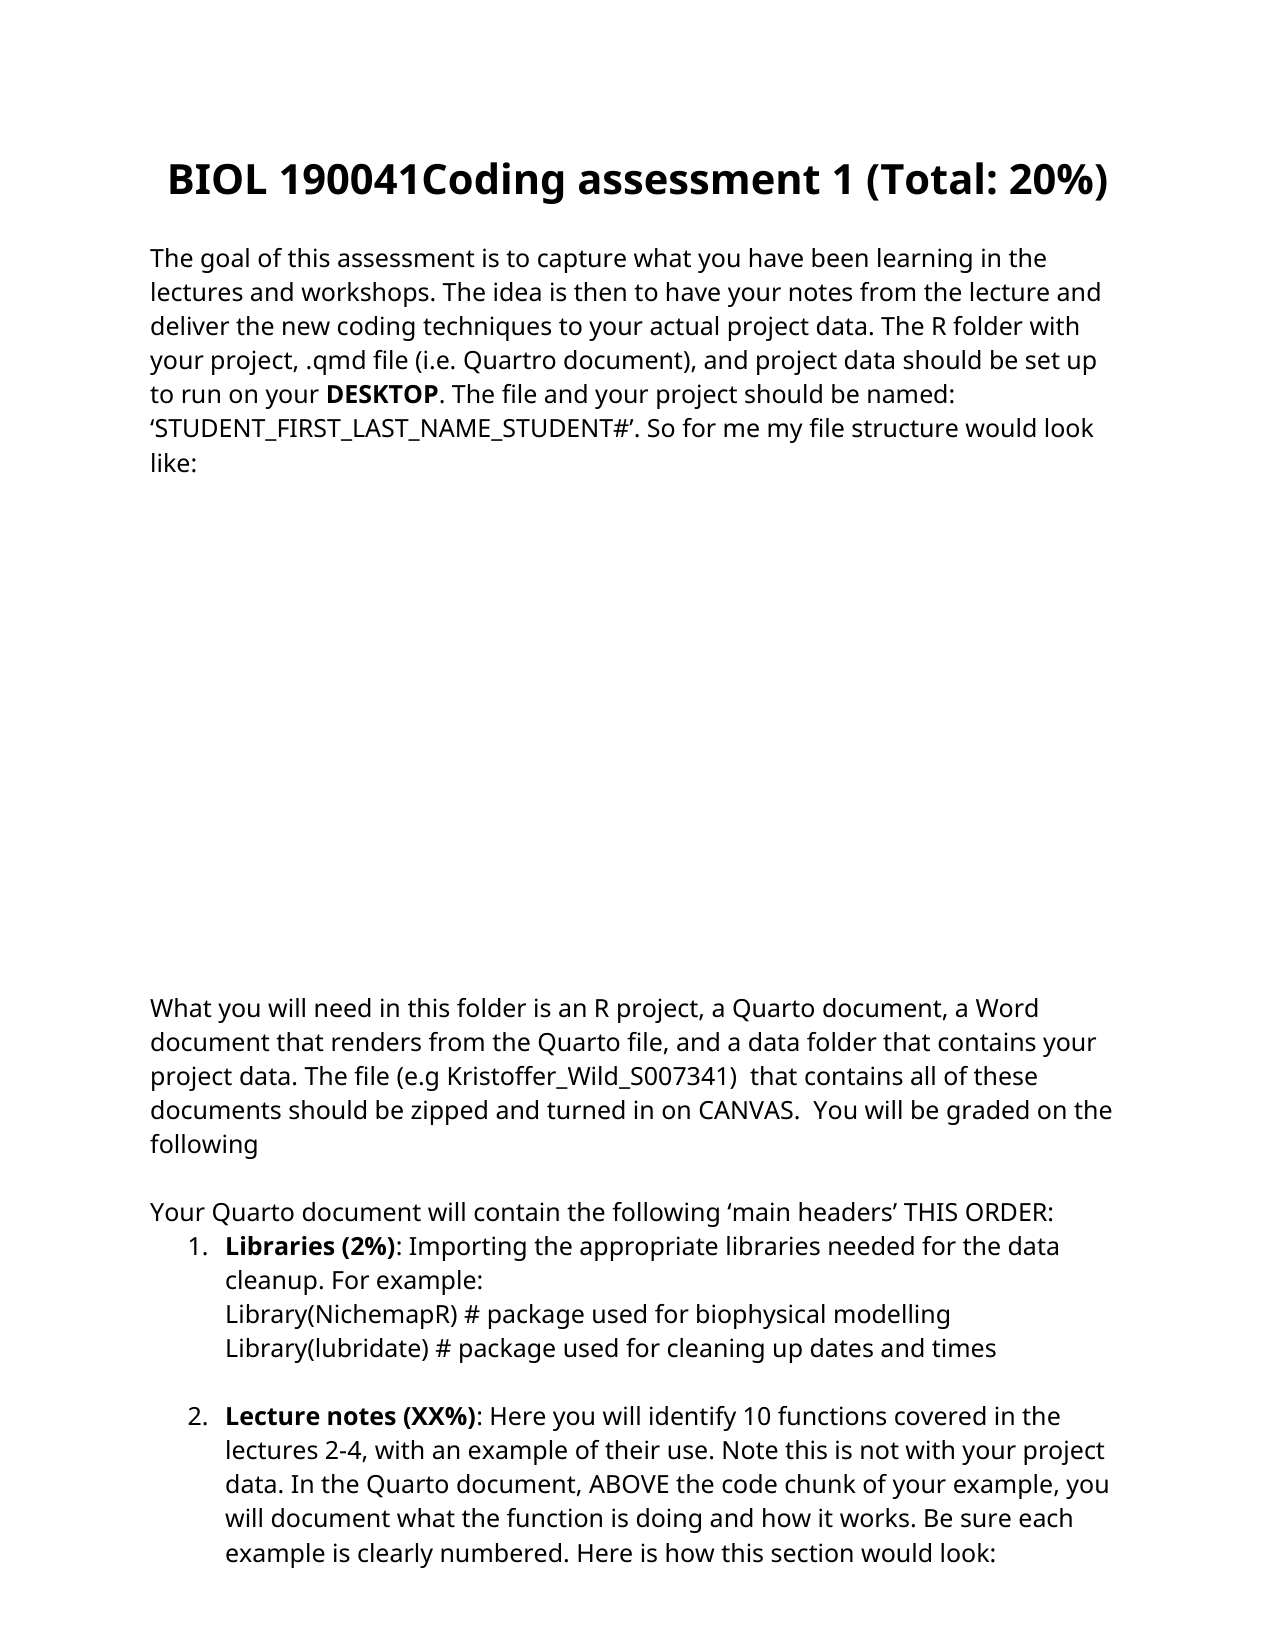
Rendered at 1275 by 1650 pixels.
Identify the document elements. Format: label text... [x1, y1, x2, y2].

list Library(lubridate) # package used for cleaning up dates and times [225, 1331, 1125, 1365]
text Your Quarto document will contain the following ‘main headers’ THIS ORDER: [150, 1194, 1125, 1229]
text The goal of this assessment is to capture what you have been learning in the lectures and workshops. The idea is then to have your notes from the lecture and deliver the new coding techniques to your actual project data. The R folder with your project, .qmd file (i.e. Quartro document), and project data should be set up to run on your DESKTOP. The file and your project should be named: ‘STUDENT_FIRST_LAST_NAME_STUDENT#’. So for me my file structure would look like: [150, 241, 1125, 479]
list Library(NichemapR) # package used for biophysical modelling [225, 1297, 1125, 1331]
list Libraries (2%): Importing the appropriate libraries needed for the data cleanup. For example: [187, 1229, 1125, 1297]
text What you will need in this folder is an R project, a Quarto document, a Word document that renders from the Quarto file, and a data folder that contains your project data. The file (e.g Kristoffer_Wild_S007341) that contains all of these documents should be zipped and turned in on CANVAS. You will be graded on the following [150, 990, 1125, 1161]
text BIOL 190041Coding assessment 1 (Total: 20%) [150, 150, 1125, 207]
